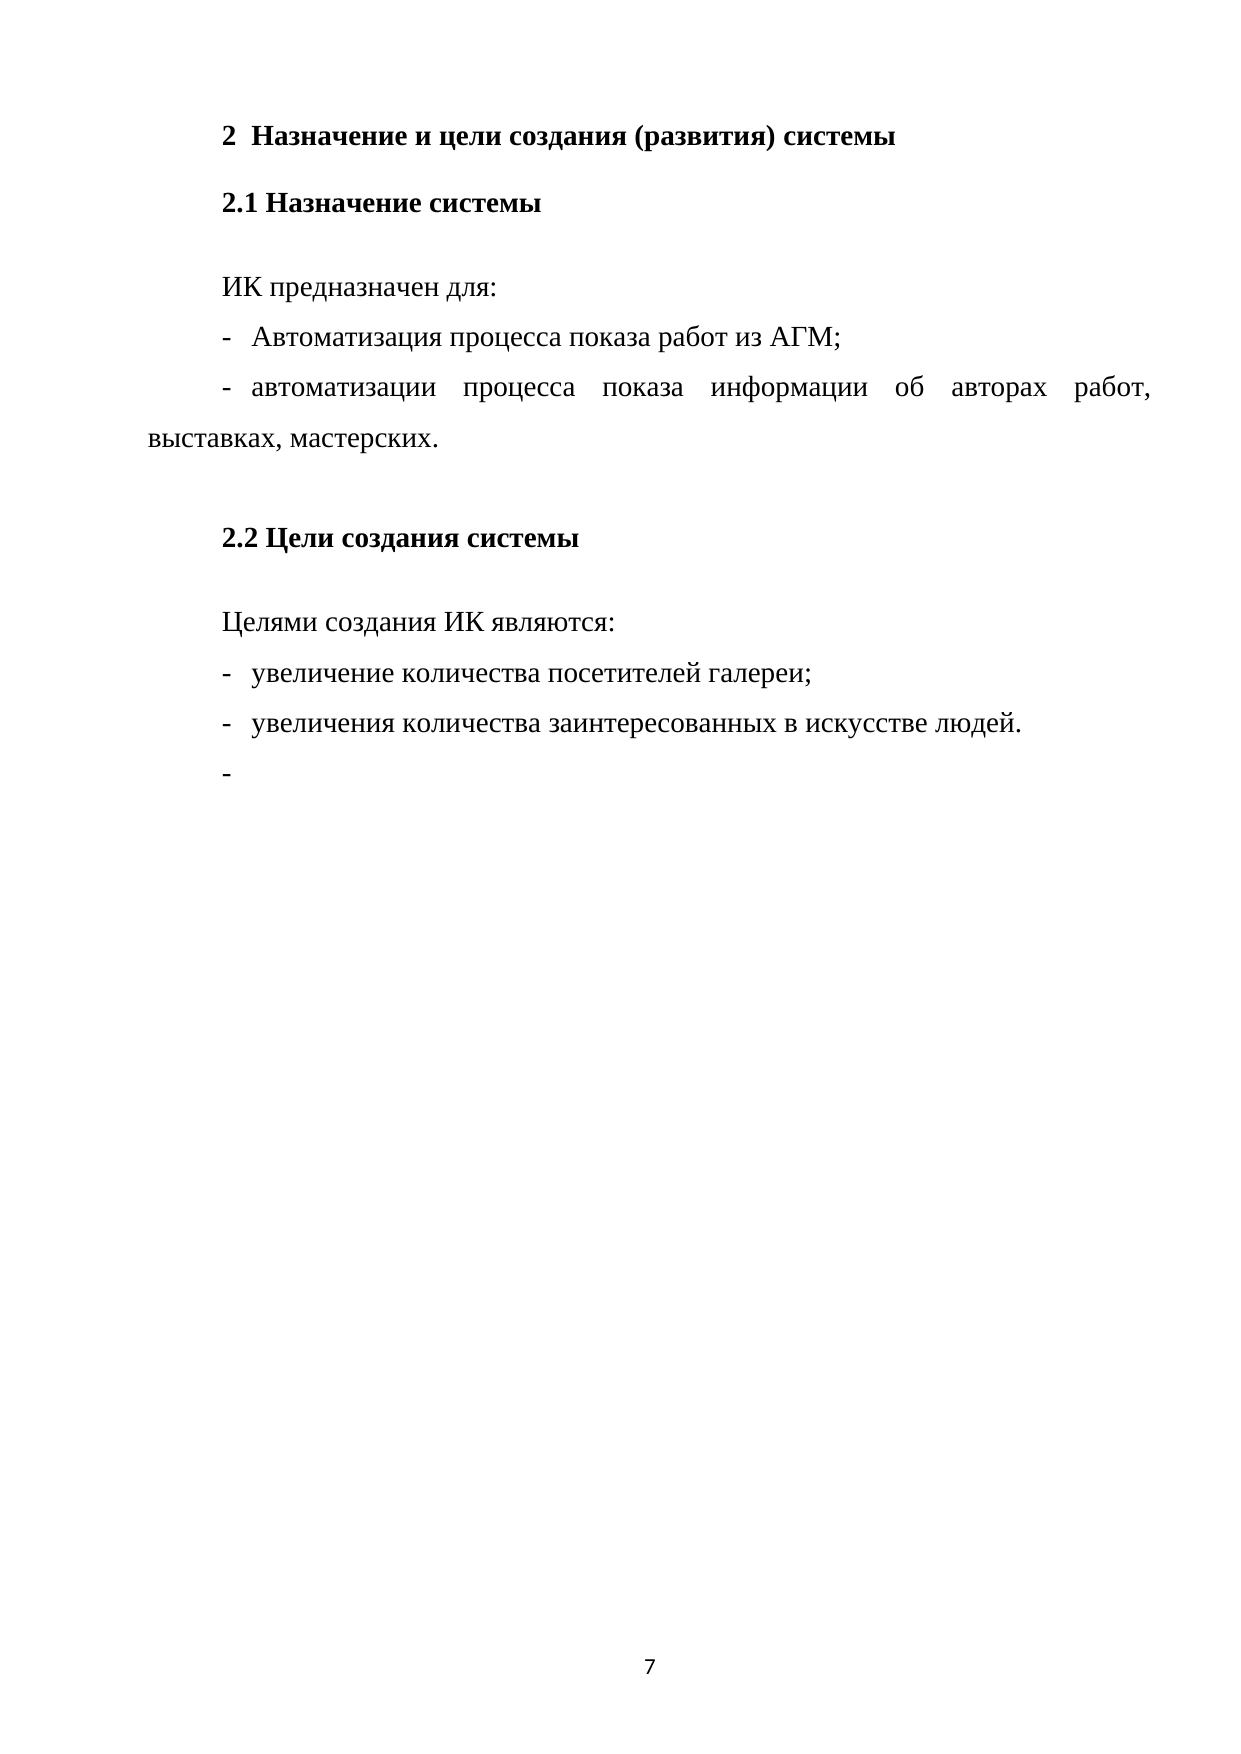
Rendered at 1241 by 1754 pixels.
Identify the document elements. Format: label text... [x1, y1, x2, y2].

list увеличения количества заинтересованных в искусстве людей. [148, 705, 1152, 738]
list Автоматизация процесса показа работ из АГМ; [148, 319, 1152, 353]
subtitle 2.1 Назначение системы [148, 185, 1152, 219]
list увеличение количества посетителей галереи; [148, 655, 1152, 688]
list автоматизации процесса показа информации об авторах работ, выставках, мастерских. [148, 369, 1152, 453]
subtitle Назначение и цели создания (развития) системы [148, 118, 1152, 152]
text ИК предназначен для: [148, 269, 1152, 302]
subtitle 2.2 Цели создания системы [148, 521, 1152, 554]
text Целями создания ИК являются: [148, 604, 1152, 638]
